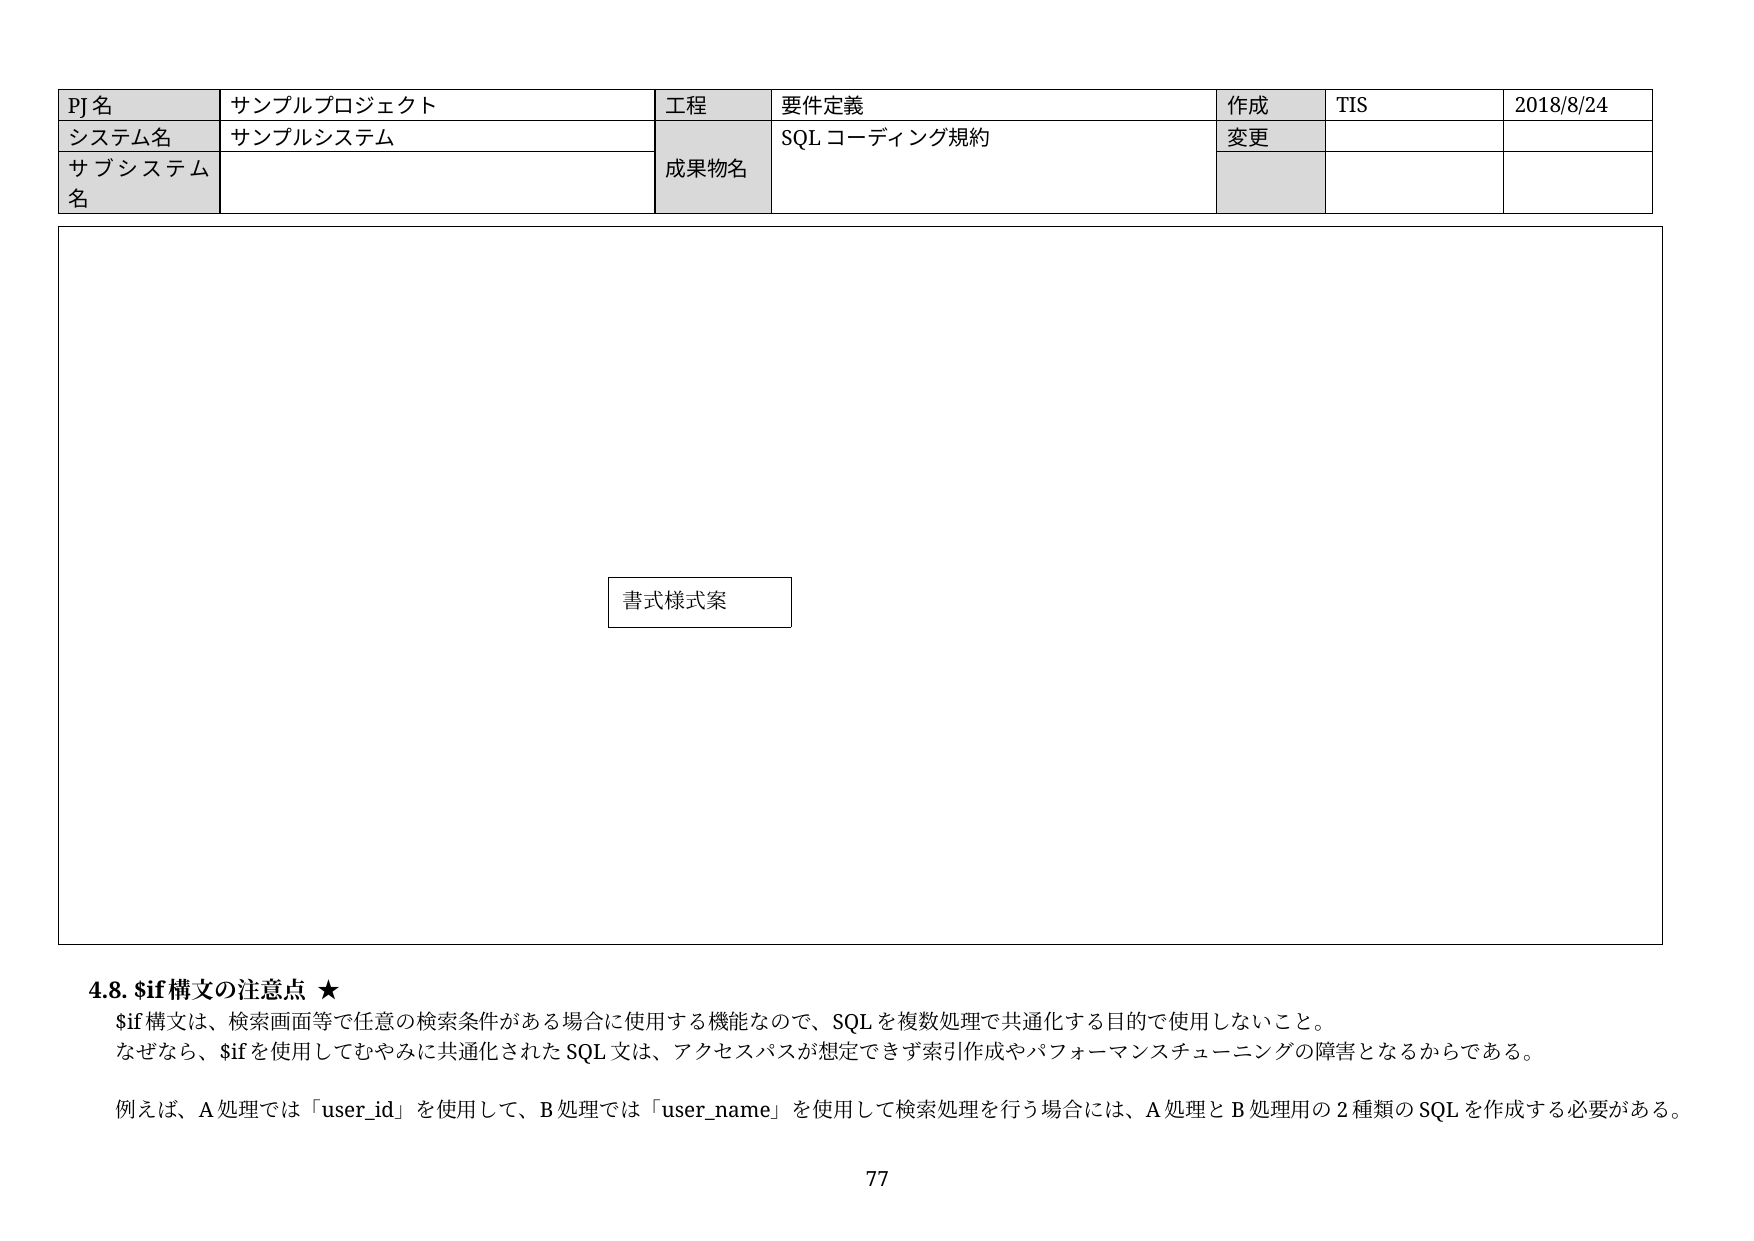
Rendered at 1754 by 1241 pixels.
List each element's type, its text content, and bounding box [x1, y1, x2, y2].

text $if構文は、検索画面等で任意の検索条件がある場合に使用する機能なので、SQLを複数処理で共通化する目的で使用しないこと。 [115, 1005, 1695, 1035]
text なぜなら、$ifを使用してむやみに共通化されたSQL文は、アクセスパスが想定できず索引作成やパフォーマンスチューニングの障害となるからである。 [115, 1035, 1695, 1065]
subtitle $if構文の注意点 ★ [89, 972, 1695, 1005]
text 例えば、A処理では「user_id」を使用して、B処理では「user_name」を使用して検索処理を行う場合には、A処理とB処理用の2種類のSQLを作成する必要がある。 [115, 1094, 1695, 1124]
